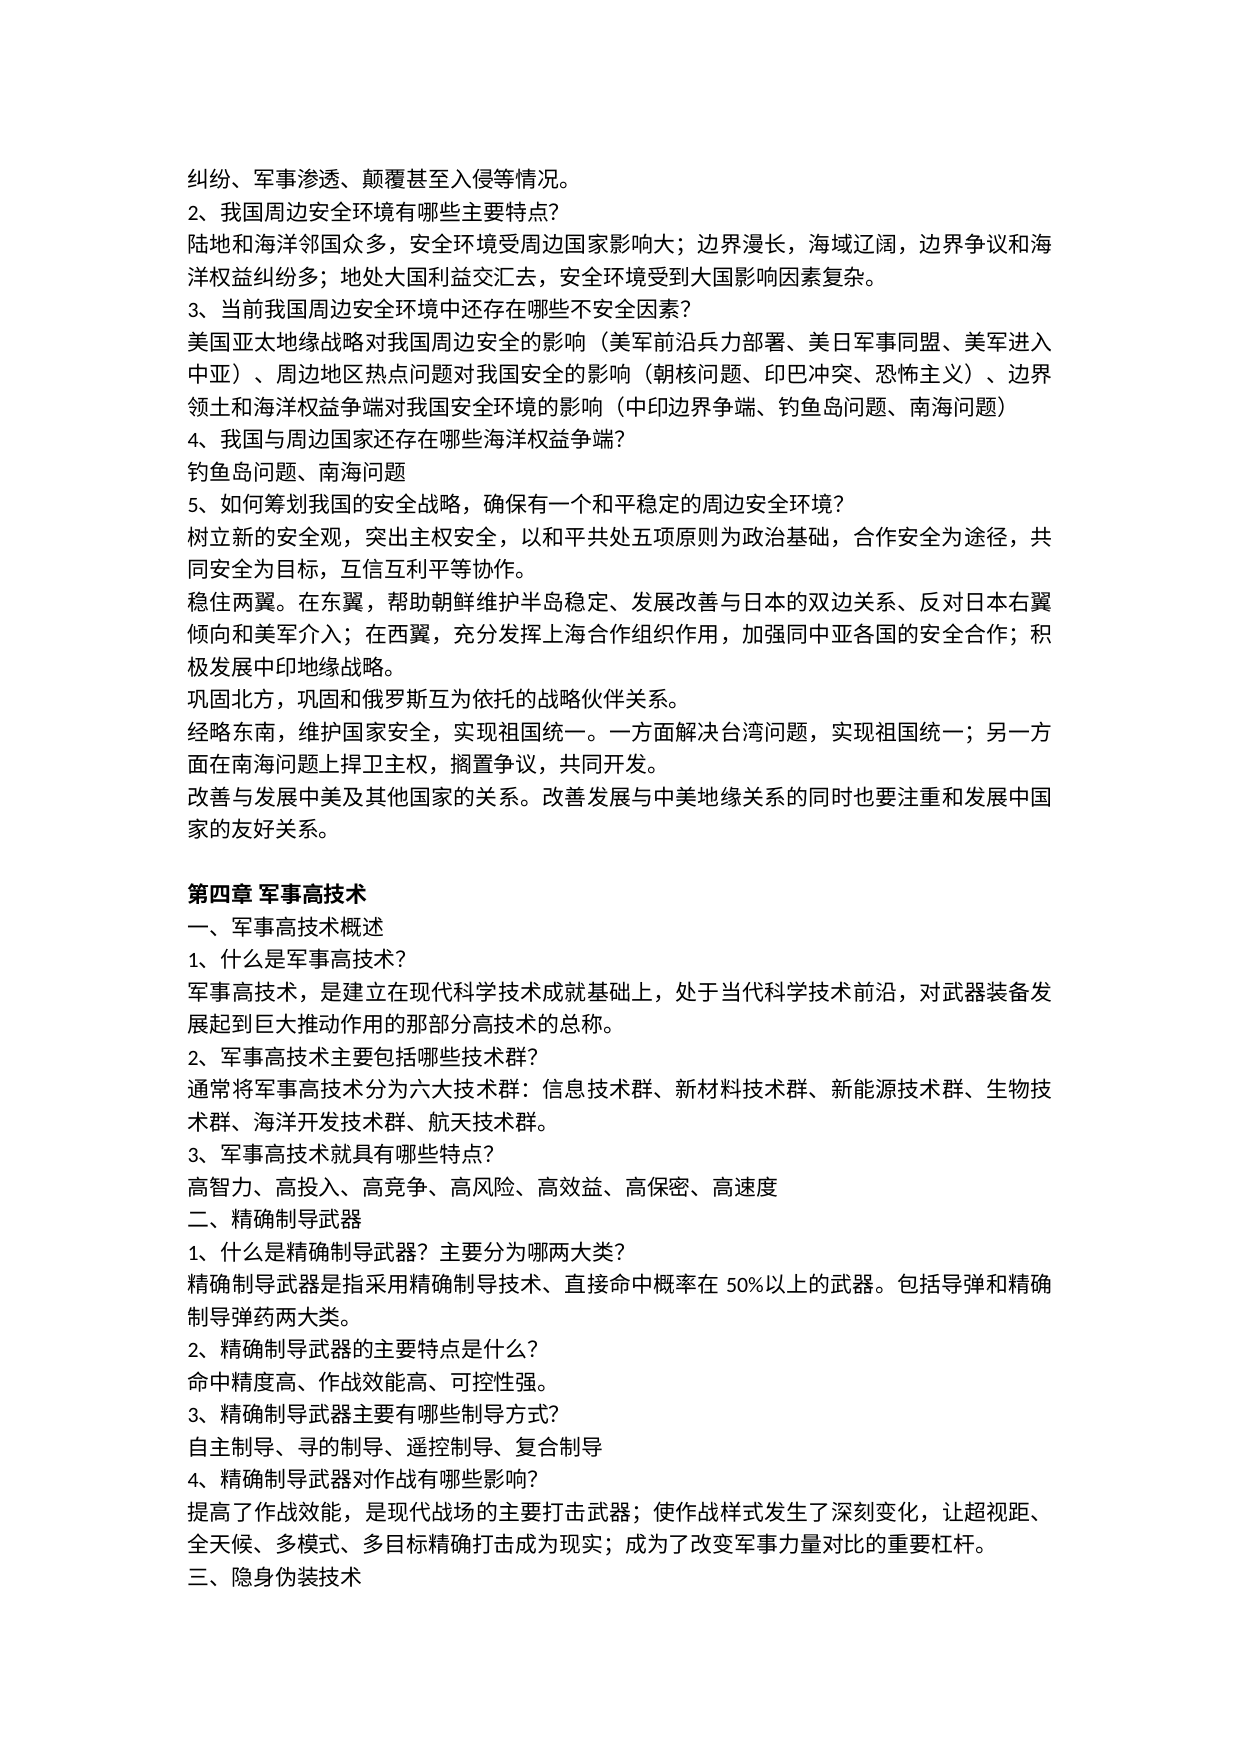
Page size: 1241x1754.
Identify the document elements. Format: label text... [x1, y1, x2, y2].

text 通常将军事高技术分为六大技术群：信息技术群、新材料技术群、新能源技术群、生物技术群、海洋开发技术群、航天技术群。 [187, 1072, 1053, 1137]
text 经略东南，维护国家安全，实现祖国统一。一方面解决台湾问题，实现祖国统一；另一方面在南海问题上捍卫主权，搁置争议，共同开发。 [187, 714, 1053, 779]
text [187, 162, 1053, 194]
text 1、什么是军事高技术？ [187, 942, 1053, 974]
text 陆地和海洋邻国众多，安全环境受周边国家影响大；边界漫长，海域辽阔，边界争议和海洋权益纠纷多；地处大国利益交汇去，安全环境受到大国影响因素复杂。 [187, 227, 1053, 292]
text 1、什么是精确制导武器？主要分为哪两大类？ [187, 1234, 1053, 1267]
text 高智力、高投入、高竞争、高风险、高效益、高保密、高速度 [187, 1169, 1053, 1202]
text 精确制导武器是指采用精确制导技术、直接命中概率在50%以上的武器。包括导弹和精确制导弹药两大类。 [187, 1267, 1053, 1332]
text 命中精度高、作战效能高、可控性强。 [187, 1364, 1053, 1397]
text 树立新的安全观，突出主权安全，以和平共处五项原则为政治基础，合作安全为途径，共同安全为目标，互信互利平等协作。 [187, 519, 1053, 584]
text 军事高技术，是建立在现代科学技术成就基础上，处于当代科学技术前沿，对武器装备发展起到巨大推动作用的那部分高技术的总称。 [187, 974, 1053, 1039]
text 一、军事高技术概述 [187, 909, 1053, 942]
text 4、精确制导武器对作战有哪些影响？ [187, 1462, 1053, 1494]
text 3、精确制导武器主要有哪些制导方式？ [187, 1397, 1053, 1429]
text 提高了作战效能，是现代战场的主要打击武器；使作战样式发生了深刻变化，让超视距、全天候、多模式、多目标精确打击成为现实；成为了改变军事力量对比的重要杠杆。 [187, 1494, 1053, 1559]
text 5、如何筹划我国的安全战略，确保有一个和平稳定的周边安全环境？ [187, 487, 1053, 519]
text 第四章 军事高技术 [187, 877, 1053, 909]
text 2、精确制导武器的主要特点是什么？ [187, 1332, 1053, 1364]
text 美国亚太地缘战略对我国周边安全的影响（美军前沿兵力部署、美日军事同盟、美军进入中亚）、周边地区热点问题对我国安全的影响（朝核问题、印巴冲突、恐怖主义）、边界领土和海洋权益争端对我国安全环境的影响（中印边界争端、钓鱼岛问题、南海问题） [187, 324, 1053, 422]
text 4、我国与周边国家还存在哪些海洋权益争端？ [187, 422, 1053, 454]
text 钓鱼岛问题、南海问题 [187, 454, 1053, 487]
text 巩固北方，巩固和俄罗斯互为依托的战略伙伴关系。 [187, 682, 1053, 714]
text 二、精确制导武器 [187, 1202, 1053, 1234]
text 自主制导、寻的制导、遥控制导、复合制导 [187, 1429, 1053, 1462]
text 改善与发展中美及其他国家的关系。改善发展与中美地缘关系的同时也要注重和发展中国家的友好关系。 [187, 779, 1053, 844]
text 2、军事高技术主要包括哪些技术群？ [187, 1039, 1053, 1072]
text 2、我国周边安全环境有哪些主要特点？ [187, 194, 1053, 227]
text 3、军事高技术就具有哪些特点？ [187, 1137, 1053, 1169]
text 三、隐身伪装技术 [187, 1559, 1053, 1592]
text 3、当前我国周边安全环境中还存在哪些不安全因素？ [187, 292, 1053, 324]
text 稳住两翼。在东翼，帮助朝鲜维护半岛稳定、发展改善与日本的双边关系、反对日本右翼倾向和美军介入；在西翼，充分发挥上海合作组织作用，加强同中亚各国的安全合作；积极发展中印地缘战略。 [187, 584, 1053, 682]
